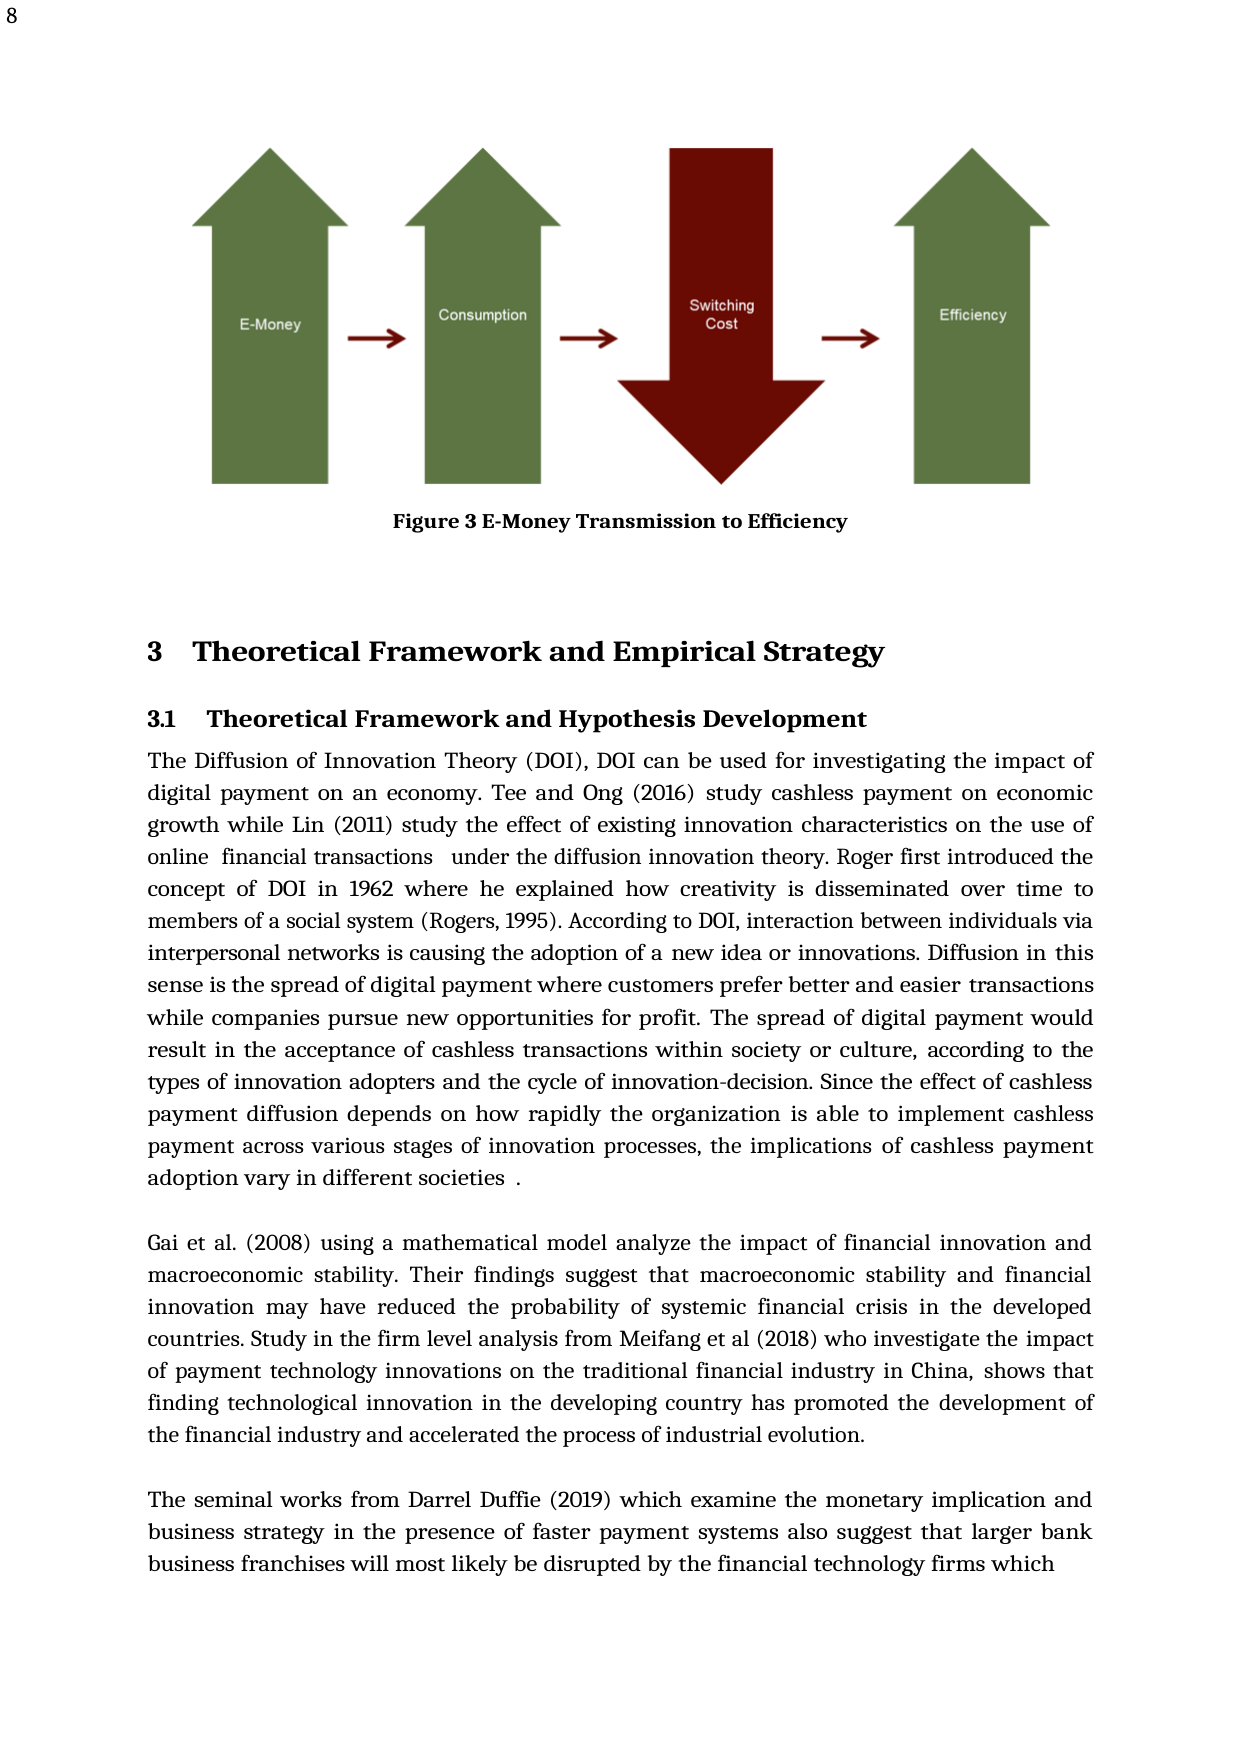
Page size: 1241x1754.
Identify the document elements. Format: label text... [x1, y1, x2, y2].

text The seminal works from Darrel Duffie (2019) which examine the monetary implication and business strategy in the presence of faster payment systems also suggest that larger bank business franchises will most likely be disrupted by the financial technology firms which [147, 1487, 1093, 1577]
subtitle Theoretical Framework and Hypothesis Development [147, 705, 1105, 734]
subtitle Theoretical Framework and Empirical Strategy [147, 635, 1105, 668]
text Gai et al. (2008) using a mathematical model analyze the impact of financial innovation and macroeconomic stability. Their findings suggest that macroeconomic stability and financial innovation may have reduced the probability of systemic financial crisis in the developed countries. Study in the firm level analysis from Meifang et al (2018) who investigate the impact of payment technology innovations on the traditional financial industry in China, shows that finding technological innovation in the developing country has promoted the development of the financial industry and accelerated the process of industrial evolution. [147, 1229, 1094, 1448]
text Figure 3 E-Money Transmission to Efficiency [136, 509, 1105, 533]
text The Diffusion of Innovation Theory (DOI), DOI can be used for investigating the impact of digital payment on an economy. Tee and Ong (2016) study cashless payment on economic growth while Lin (2011) study the effect of existing innovation characteristics on the use of online financial transactions under the diffusion innovation theory. Roger first introduced the concept of DOI in 1962 where he explained how creativity is disseminated over time to members of a social system (Rogers, 1995). According to DOI, interaction between individuals via interpersonal networks is causing the adoption of a new idea or innovations. Diffusion in this sense is the spread of digital payment where customers prefer better and easier transactions while companies pursue new opportunities for profit. The spread of digital payment would result in the acceptance of cashless transactions within society or culture, according to the types of innovation adopters and the cycle of innovation-decision. Since the effect of cashless payment diffusion depends on how rapidly the organization is able to implement cashless payment across various stages of innovation processes, the implications of cashless payment adoption vary in different societies . [147, 748, 1094, 1191]
picture [191, 147, 1051, 485]
